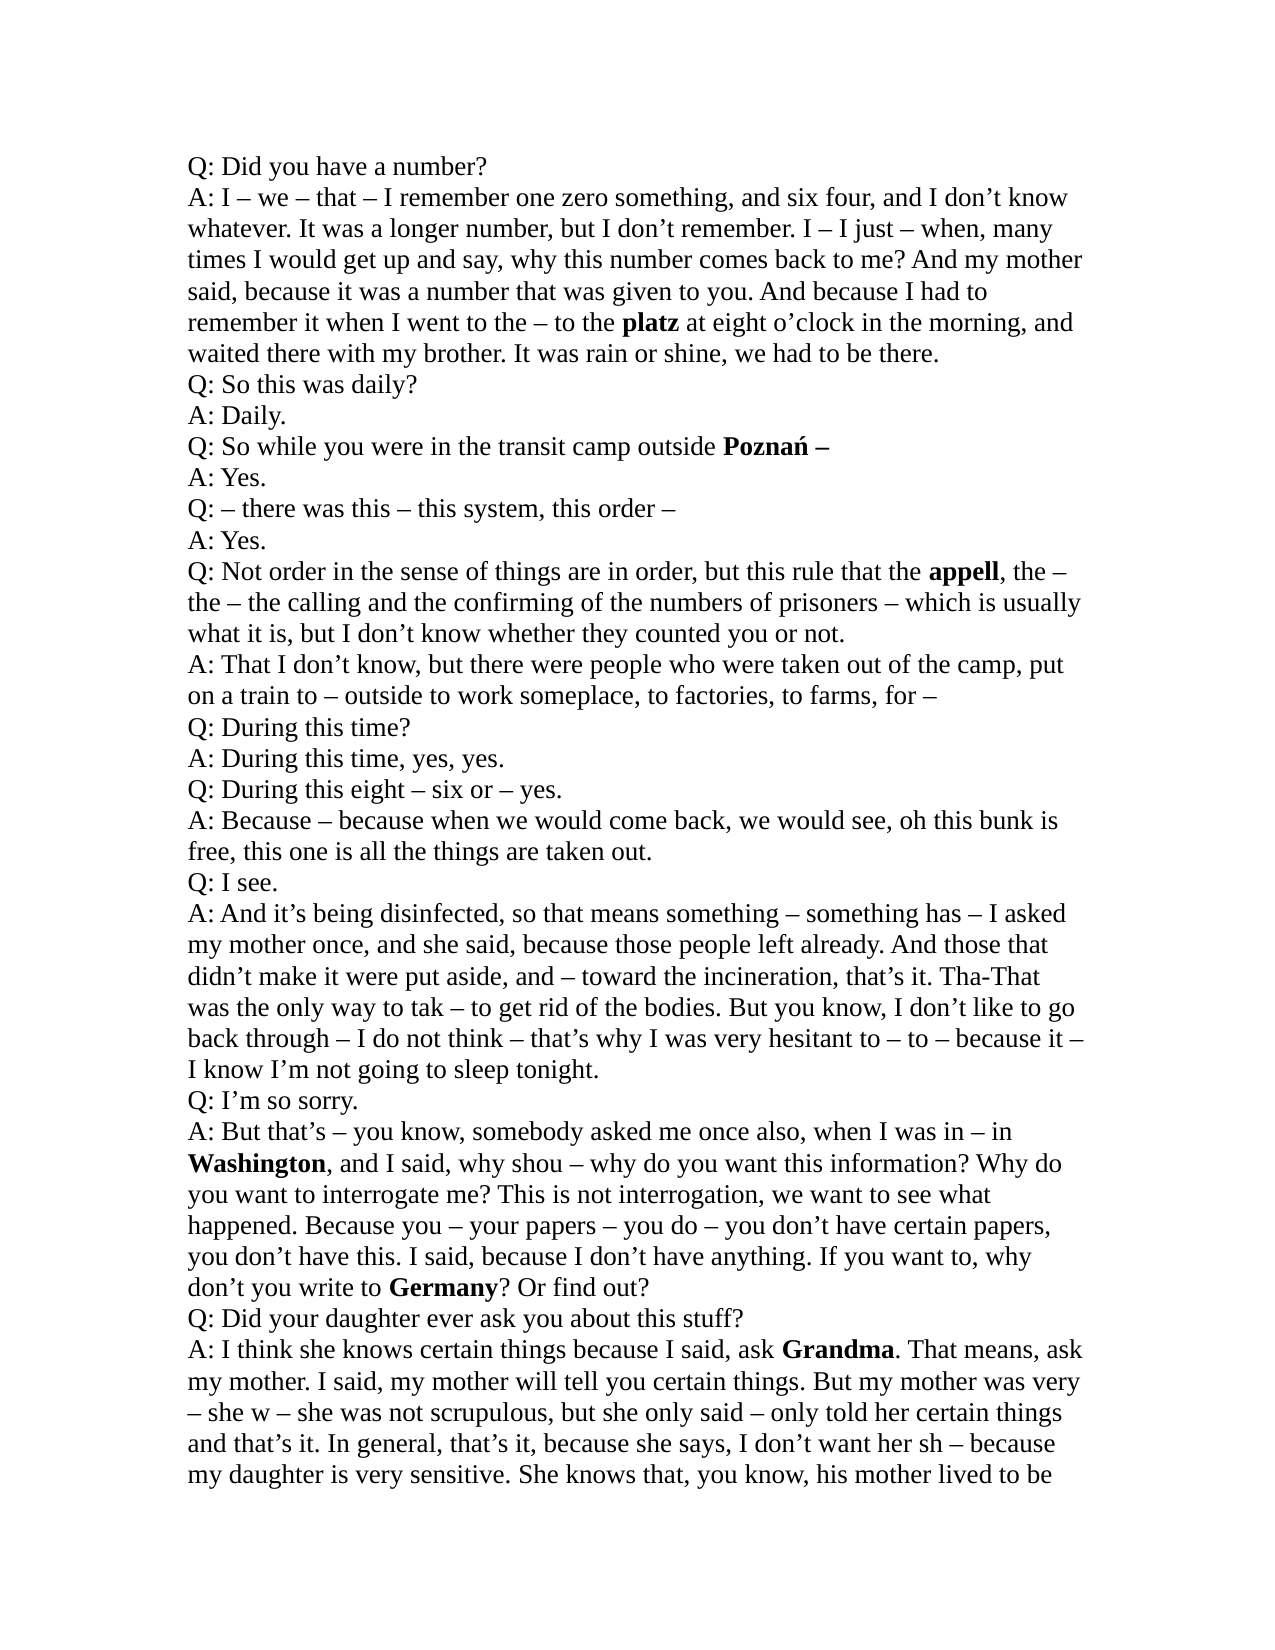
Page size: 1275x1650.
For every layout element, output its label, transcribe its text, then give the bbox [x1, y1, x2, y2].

text Q: I’m so sorry. [187, 1396, 1087, 1427]
text A: Daily. [187, 711, 1087, 742]
text Q: Did you have a number? [187, 461, 1087, 493]
text A: And it’s being disinfected, so that means something – something has – I asked my mother once, and she said, because those people left already. And those that didn’t make it were put aside, and – toward the incineration, that’s it. Tha-That was the only way to tak – to get rid of the bodies. But you know, I don’t like to go back through – I do not think – that’s why I was very hesitant to – to – because it – I know I’m not going to sleep tonight. [187, 1209, 1087, 1396]
text Q: I see. [187, 1178, 1087, 1209]
text Q: Not order in the sense of things are in order, but this rule that the appell, the – the – the calling and the confirming of the numbers of prisoners – which is usually what it is, but I don’t know whether they counted you or not. [187, 866, 1087, 960]
text A: – or not. My mother said, it’s a 50-50 chance. He says yes. You don’t know, and we don’t know, but can we try? And in the hospital we had a stamp here, and they eradicated. [187, 306, 1087, 399]
text Q: So while you were in the transit camp outside Poznań – [187, 742, 1087, 773]
text Q: – there was this – this system, this order – [187, 804, 1087, 835]
text A: Because – because when we would come back, we would see, oh this bunk is free, this one is all the things are taken out. [187, 1116, 1087, 1178]
text A: Yes, yes, we were stamped. [187, 430, 1087, 461]
text A: During this time, yes, yes. [187, 1053, 1087, 1084]
text Q: Or not. [187, 274, 1087, 306]
text A: That I don’t know, but there were people who were taken out of the camp, put on a train to – outside to work someplace, to factories, to farms, for – [187, 960, 1087, 1022]
text A: That she permits us to get penicillin, and get the ultraviolet rays. Because it was unknown if it’s going to cure – [187, 212, 1087, 274]
text Q: During this eight – six or – yes. [187, 1084, 1087, 1116]
text A: Yes. [187, 835, 1087, 866]
text Q: During this time? [187, 1022, 1087, 1053]
text A: She had to sign agreeing, because – [187, 150, 1087, 181]
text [187, 1427, 1087, 1489]
text Q: Really? [187, 399, 1087, 430]
text A: I – we – that – I remember one zero something, and six four, and I don’t know whatever. It was a longer number, but I don’t remember. I – I just – when, many times I would get up and say, why this number comes back to me? And my mother said, because it was a number that was given to you. And because I had to remember it when I went to the – to the platz at eight o’clock in the morning, and waited there with my brother. It was rain or shine, we had to be there. [187, 493, 1087, 679]
text Q: Agreeing what? [187, 181, 1087, 212]
text Q: So this was daily? [187, 679, 1087, 711]
text A: Yes. [187, 773, 1087, 804]
